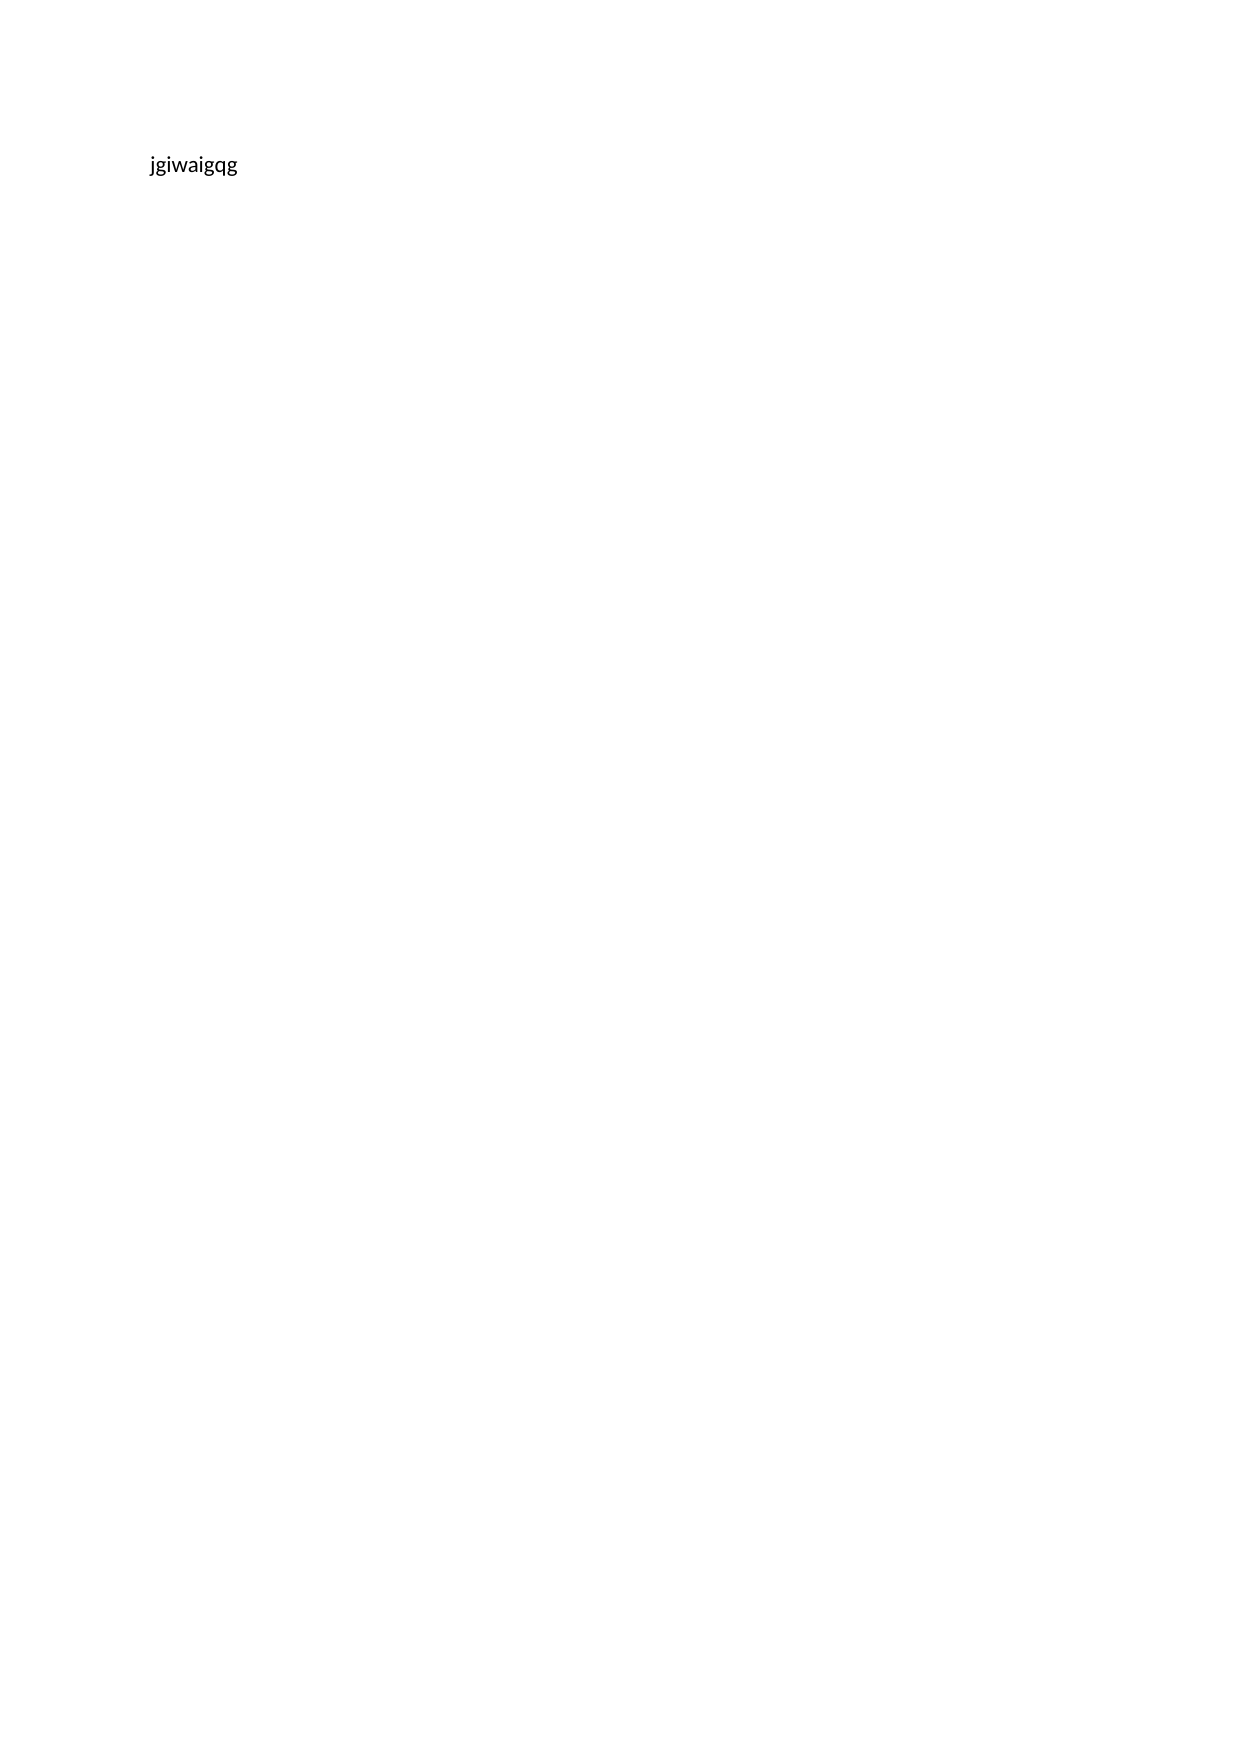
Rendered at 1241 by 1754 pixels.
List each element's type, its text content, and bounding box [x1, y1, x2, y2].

text jgiwaigqg [150, 150, 1090, 178]
